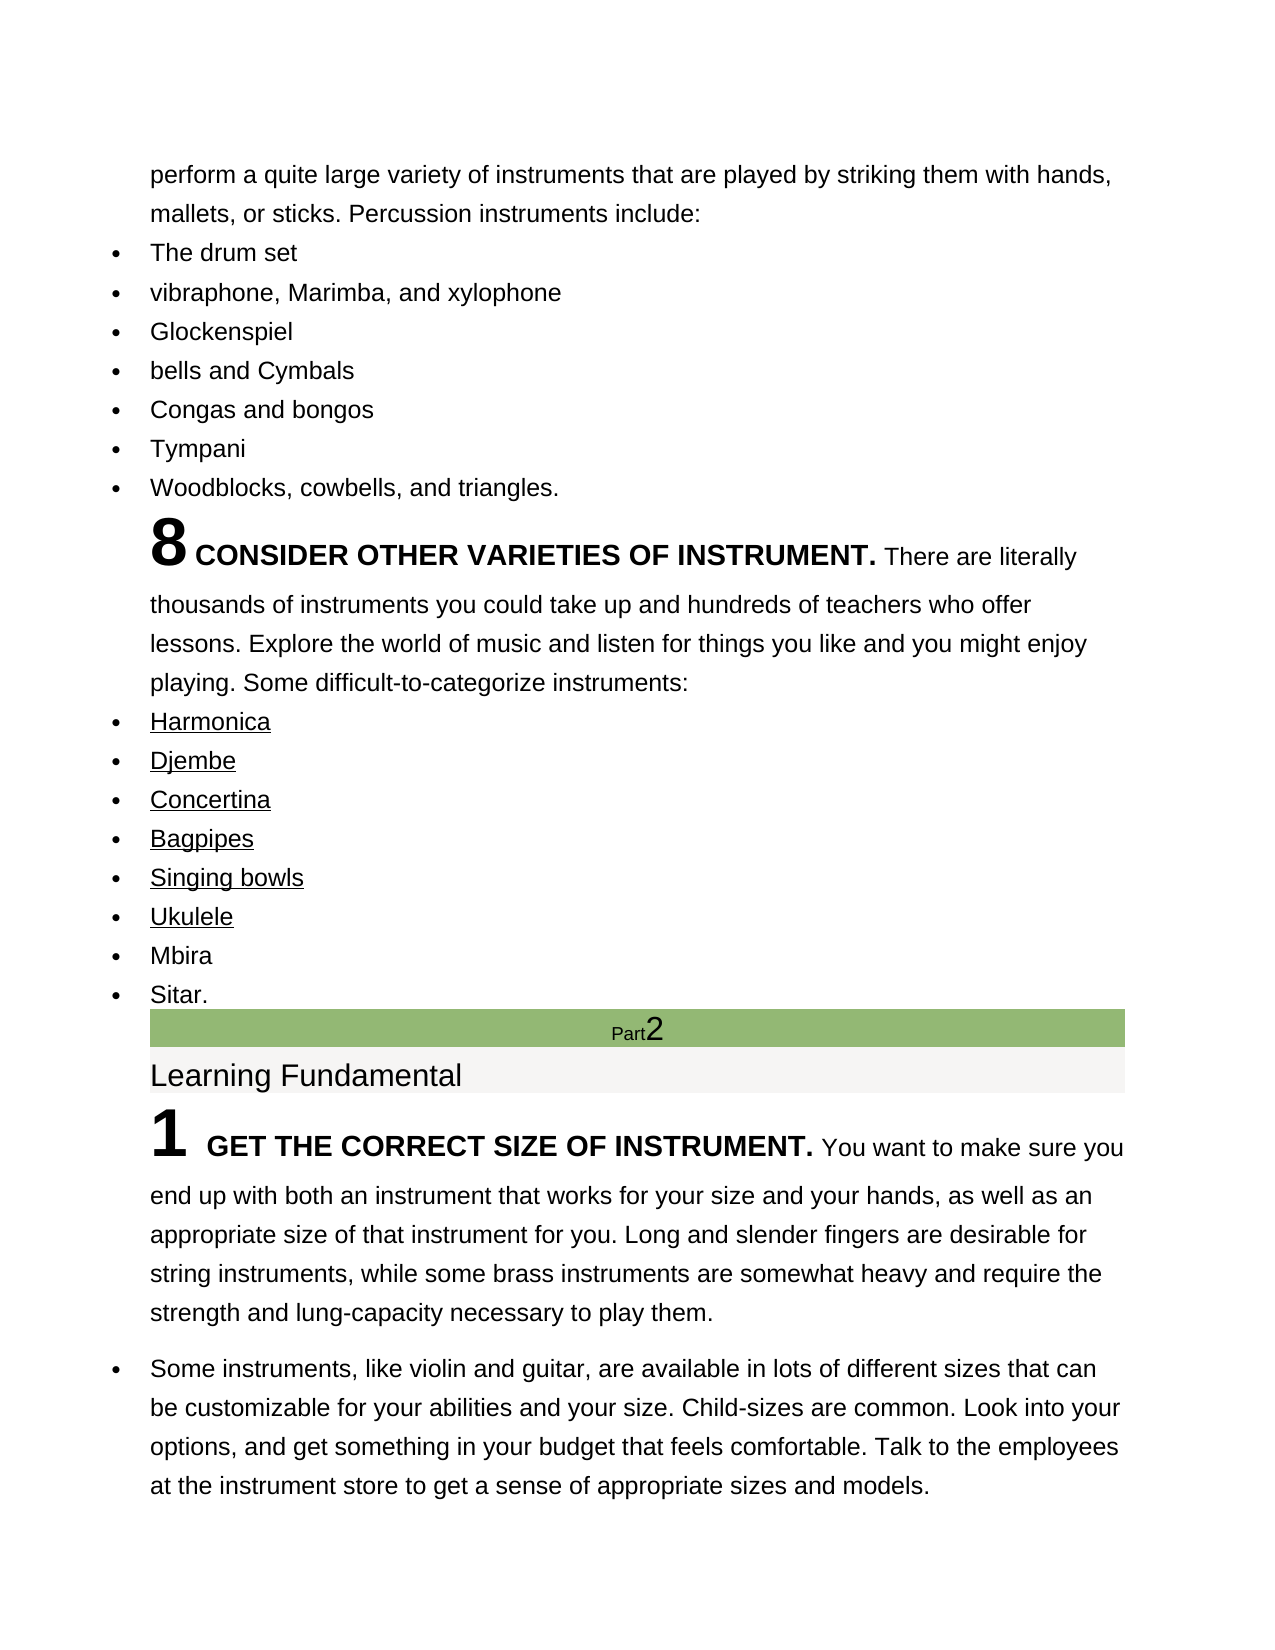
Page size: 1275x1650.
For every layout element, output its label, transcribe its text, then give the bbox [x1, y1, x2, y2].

list bells and Cymbals [112, 345, 1125, 384]
subtitle Part2 [150, 1009, 1125, 1047]
list Congas and bongos [112, 384, 1125, 423]
list Woodblocks, cowbells, and triangles. [112, 462, 1125, 502]
list Some instruments, like violin and guitar, are available in lots of different sizes that can be customizable for your abilities and your size. Child-sizes are common. Look into your options, and get something in your budget that feels comfortable. Talk to the employees at the instrument store to get a sense of appropriate sizes and models. [112, 1343, 1125, 1500]
list Concertina [112, 775, 1125, 814]
list The drum set [112, 228, 1125, 267]
list Bagpipes [112, 814, 1125, 853]
list Sitar. [112, 970, 1125, 1009]
list Harmonica [112, 697, 1125, 736]
text 1 GET THE CORRECT SIZE OF INSTRUMENT. You want to make sure you end up with both an instrument that works for your size and your hands, as well as an appropriate size of that instrument for you. Long and slender fingers are desirable for string instruments, while some brass instruments are somewhat heavy and require the strength and lung-capacity necessary to play them. [150, 1093, 1125, 1327]
list Tympani [112, 423, 1125, 462]
subtitle Learning Fundamental [150, 1047, 1125, 1093]
list Glockenspiel [112, 306, 1125, 345]
list Ukulele [112, 892, 1125, 931]
list Djembe [112, 736, 1125, 775]
text 8 CONSIDER OTHER VARIETIES OF INSTRUMENT. There are literally thousands of instruments you could take up and hundreds of teachers who offer lessons. Explore the world of music and listen for things you like and you might enjoy playing. Some difficult-to-categorize instruments: [150, 502, 1125, 697]
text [150, 150, 1125, 228]
list vibraphone, Marimba, and xylophone [112, 267, 1125, 306]
list Mbira [112, 931, 1125, 970]
list Singing bowls [112, 853, 1125, 892]
